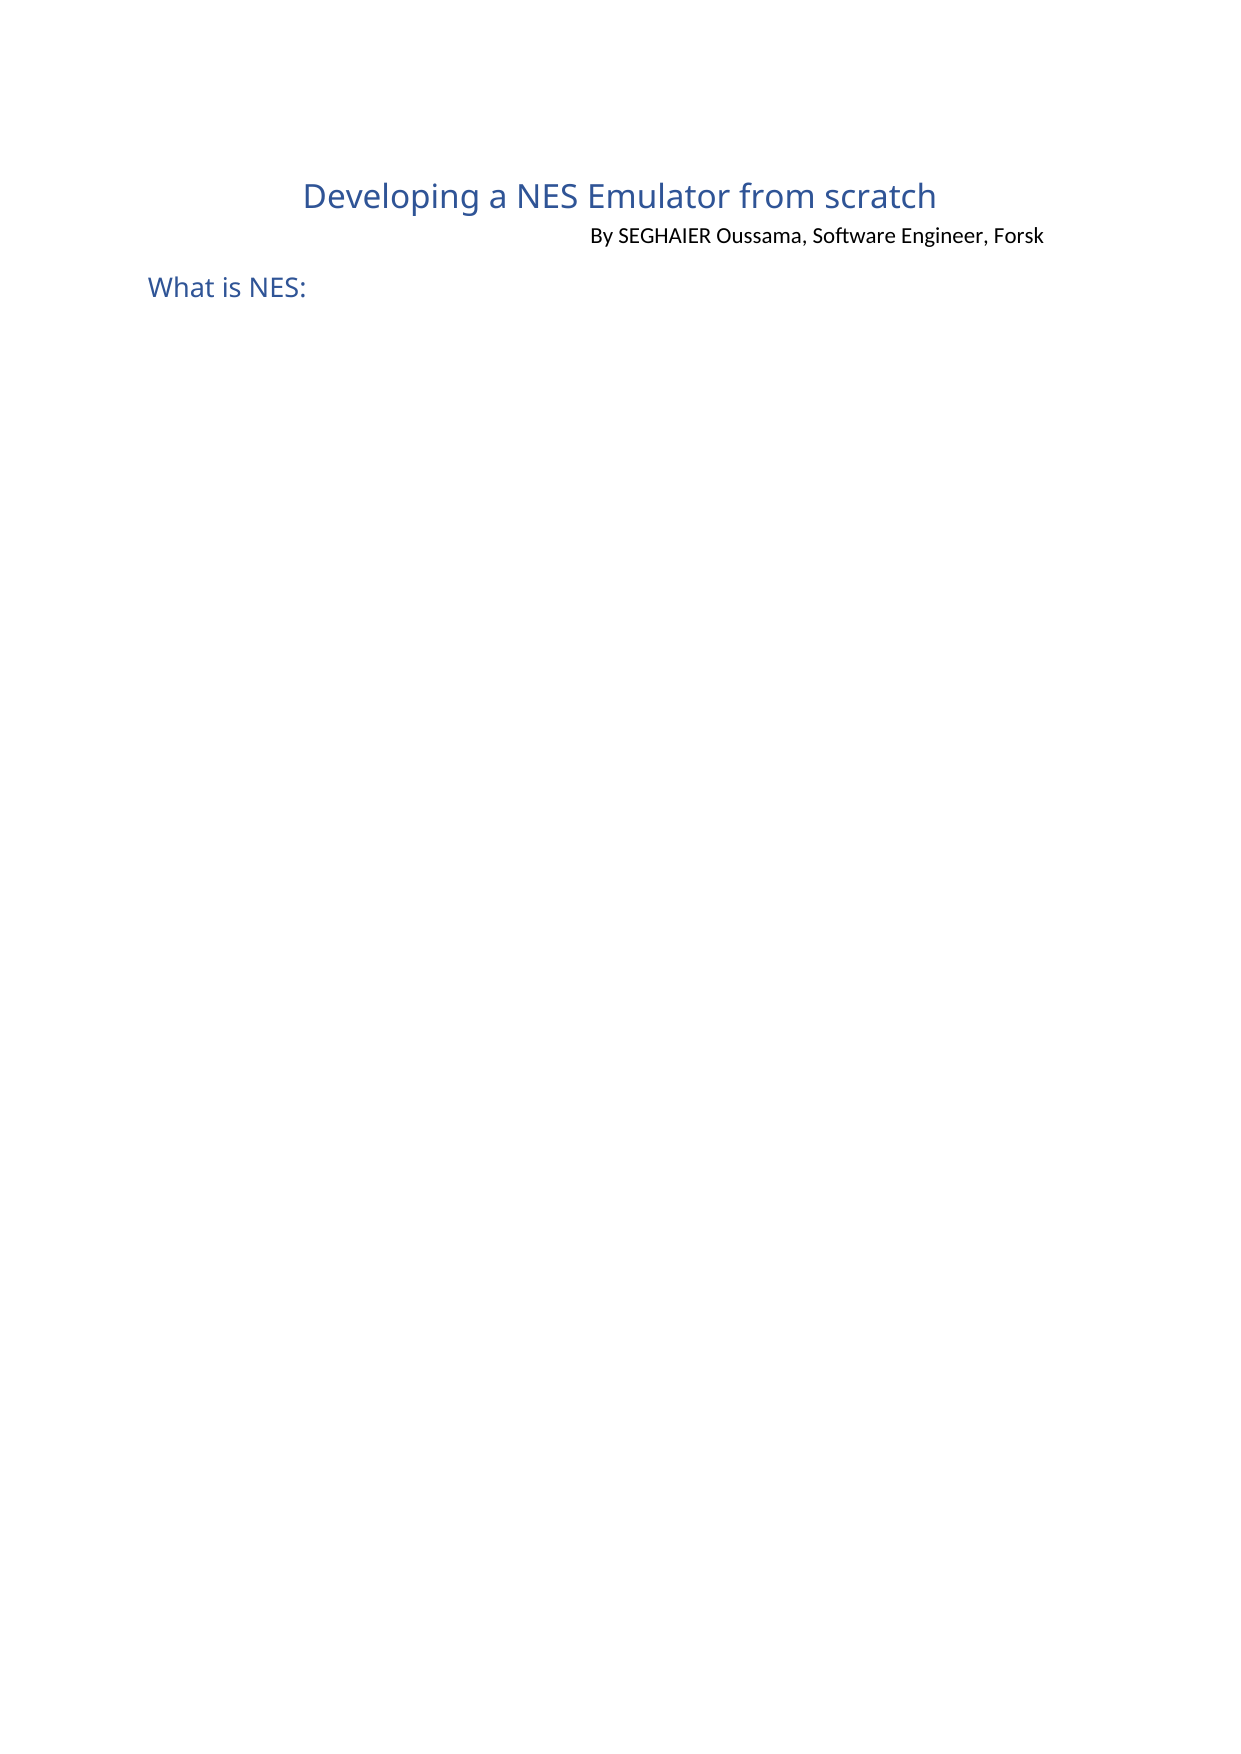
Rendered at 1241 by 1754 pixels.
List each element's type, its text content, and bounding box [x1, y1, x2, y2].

subtitle Developing a NES Emulator from scratch [148, 173, 1093, 218]
subtitle What is NES: [148, 268, 1093, 305]
text By SEGHAIER Oussama, Software Engineer, Forsk [148, 222, 1093, 249]
